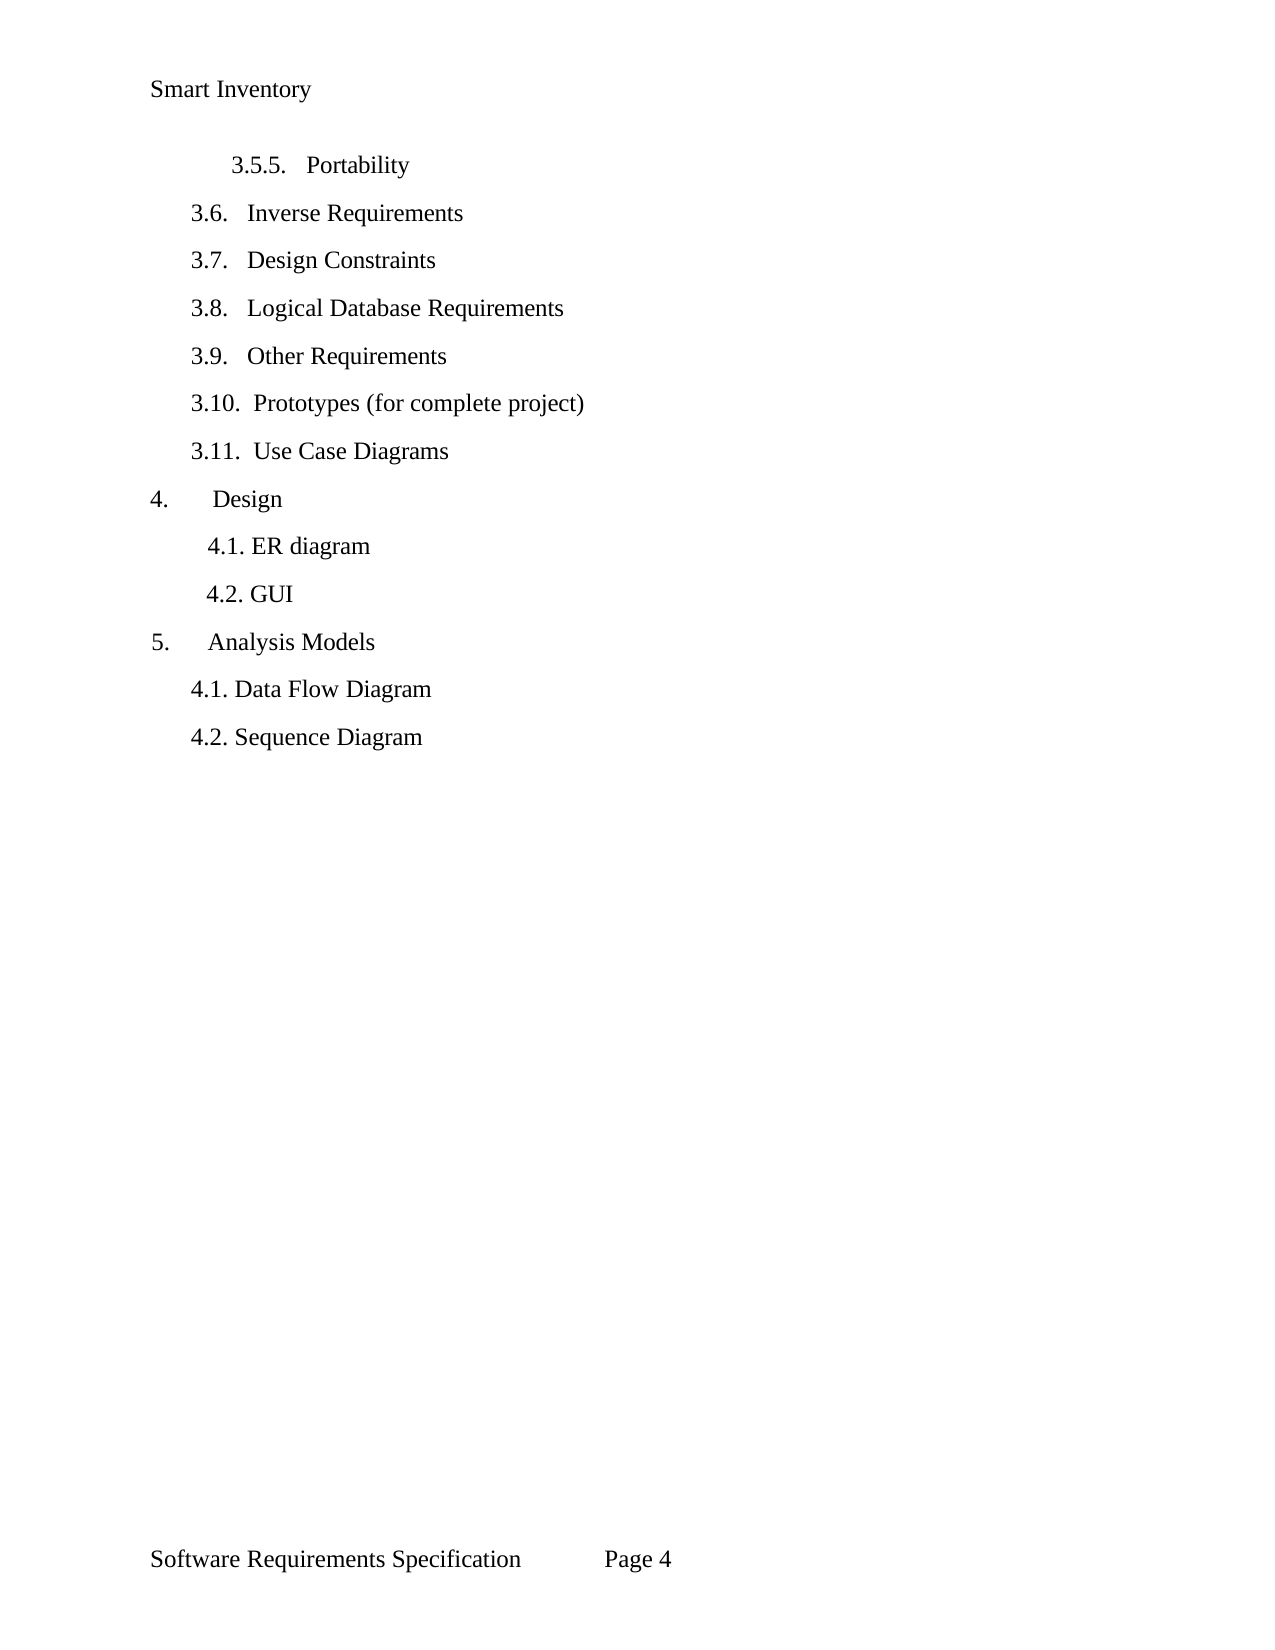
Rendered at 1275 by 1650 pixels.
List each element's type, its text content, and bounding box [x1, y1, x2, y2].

list GUI [206, 579, 1208, 608]
list Prototypes (for complete project) [191, 388, 1208, 417]
list Data Flow Diagram [191, 674, 1208, 703]
list Analysis Models [139, 627, 375, 656]
list Sequence Diagram [191, 722, 1208, 751]
list Design Constraints [191, 245, 1208, 274]
list Use Case Diagrams [191, 436, 1208, 465]
list Design [150, 484, 1208, 512]
list ER diagram [139, 531, 370, 560]
list Inverse Requirements [191, 198, 1208, 226]
list Other Requirements [191, 341, 1208, 369]
list Portability [231, 150, 1208, 179]
list Logical Database Requirements [191, 293, 1208, 322]
